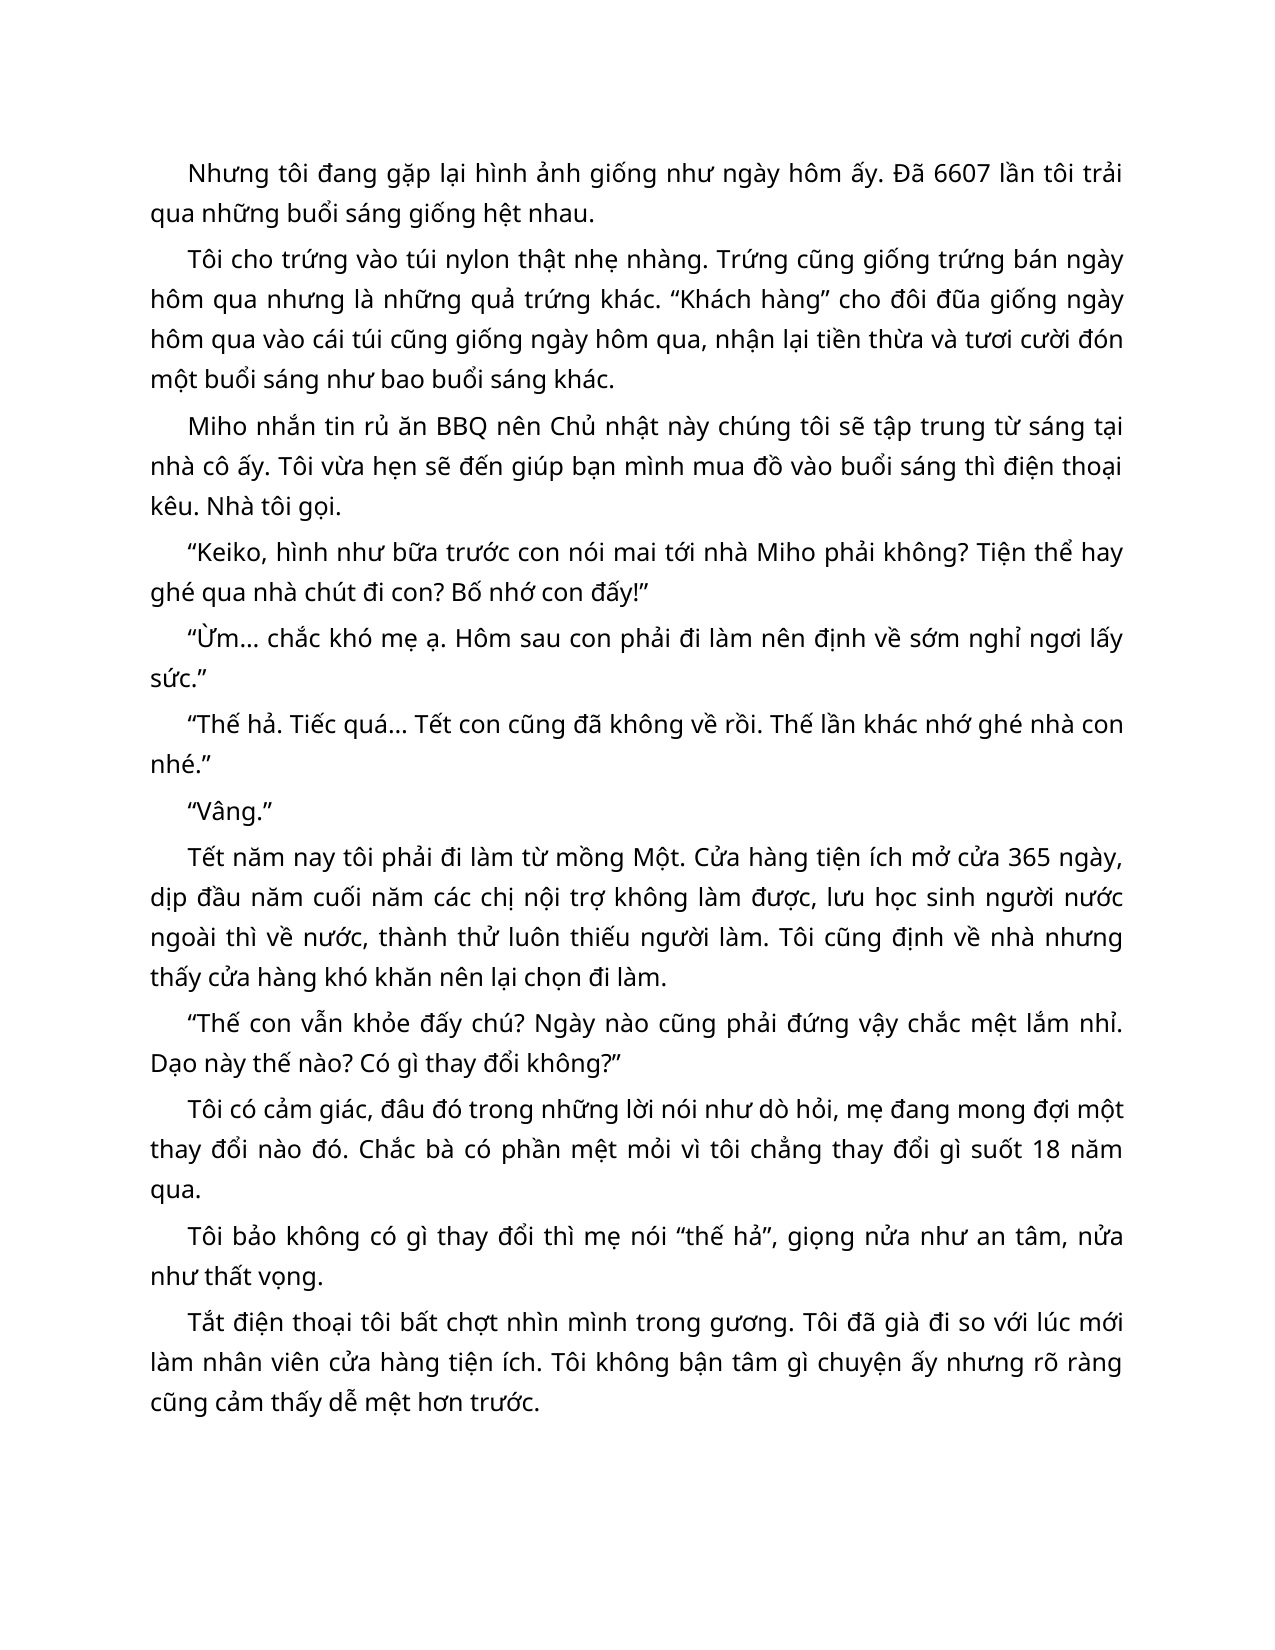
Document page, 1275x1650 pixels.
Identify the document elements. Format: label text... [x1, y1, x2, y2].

text Tắt điện thoại tôi bất chợt nhìn mình trong gương. Tôi đã già đi so với lúc mới làm nhân viên cửa hàng tiện ích. Tôi không bận tâm gì chuyện ấy nhưng rõ ràng cũng cảm thấy dễ mệt hơn trước. [150, 1299, 1125, 1419]
text “Thế con vẫn khỏe đấy chú? Ngày nào cũng phải đứng vậy chắc mệt lắm nhỉ. Dạo này thế nào? Có gì thay đổi không?” [150, 1000, 1125, 1080]
text “Ừm… chắc khó mẹ ạ. Hôm sau con phải đi làm nên định về sớm nghỉ ngơi lấy sức.” [150, 615, 1125, 695]
text “Keiko, hình như bữa trước con nói mai tới nhà Miho phải không? Tiện thể hay ghé qua nhà chút đi con? Bố nhớ con đấy!” [150, 529, 1125, 609]
text “Thế hả. Tiếc quá… Tết con cũng đã không về rồi. Thế lần khác nhớ ghé nhà con nhé.” [150, 701, 1125, 781]
text “Vâng.” [150, 787, 1125, 827]
text Tôi cho trứng vào túi nylon thật nhẹ nhàng. Trứng cũng giống trứng bán ngày hôm qua nhưng là những quả trứng khác. “Khách hàng” cho đôi đũa giống ngày hôm qua vào cái túi cũng giống ngày hôm qua, nhận lại tiền thừa và tươi cười đón một buổi sáng như bao buổi sáng khác. [150, 236, 1125, 396]
text Tôi có cảm giác, đâu đó trong những lời nói như dò hỏi, mẹ đang mong đợi một thay đổi nào đó. Chắc bà có phần mệt mỏi vì tôi chẳng thay đổi gì suốt 18 năm qua. [150, 1086, 1125, 1206]
text Tết năm nay tôi phải đi làm từ mồng Một. Cửa hàng tiện ích mở cửa 365 ngày, dịp đầu năm cuối năm các chị nội trợ không làm được, lưu học sinh người nước ngoài thì về nước, thành thử luôn thiếu người làm. Tôi cũng định về nhà nhưng thấy cửa hàng khó khăn nên lại chọn đi làm. [150, 834, 1125, 994]
text Nhưng tôi đang gặp lại hình ảnh giống như ngày hôm ấy. Đã 6607 lần tôi trải qua những buổi sáng giống hệt nhau. [150, 150, 1125, 230]
text Tôi bảo không có gì thay đổi thì mẹ nói “thế hả”, giọng nửa như an tâm, nửa như thất vọng. [150, 1212, 1125, 1292]
text Miho nhắn tin rủ ăn BBQ nên Chủ nhật này chúng tôi sẽ tập trung từ sáng tại nhà cô ấy. Tôi vừa hẹn sẽ đến giúp bạn mình mua đồ vào buổi sáng thì điện thoại kêu. Nhà tôi gọi. [150, 402, 1125, 522]
